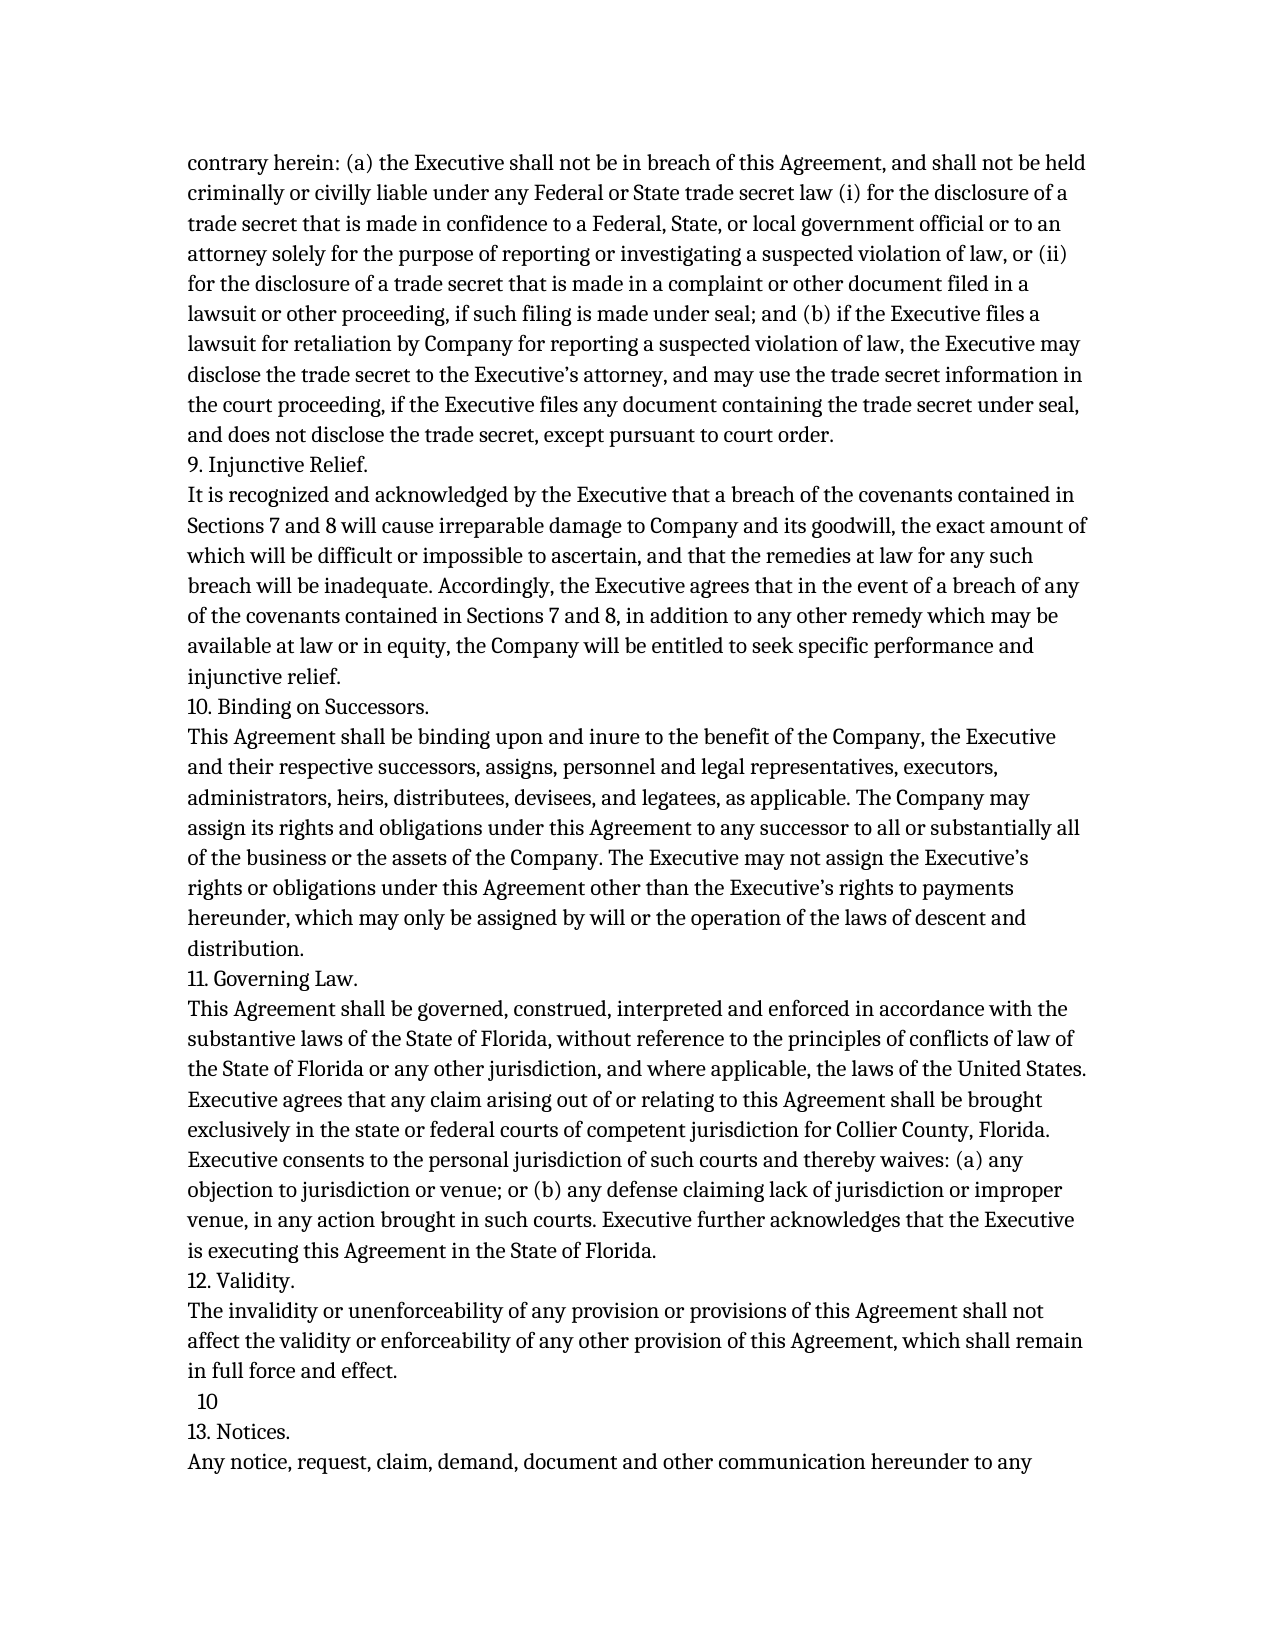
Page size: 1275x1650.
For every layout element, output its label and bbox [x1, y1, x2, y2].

text [187, 150, 1087, 1475]
